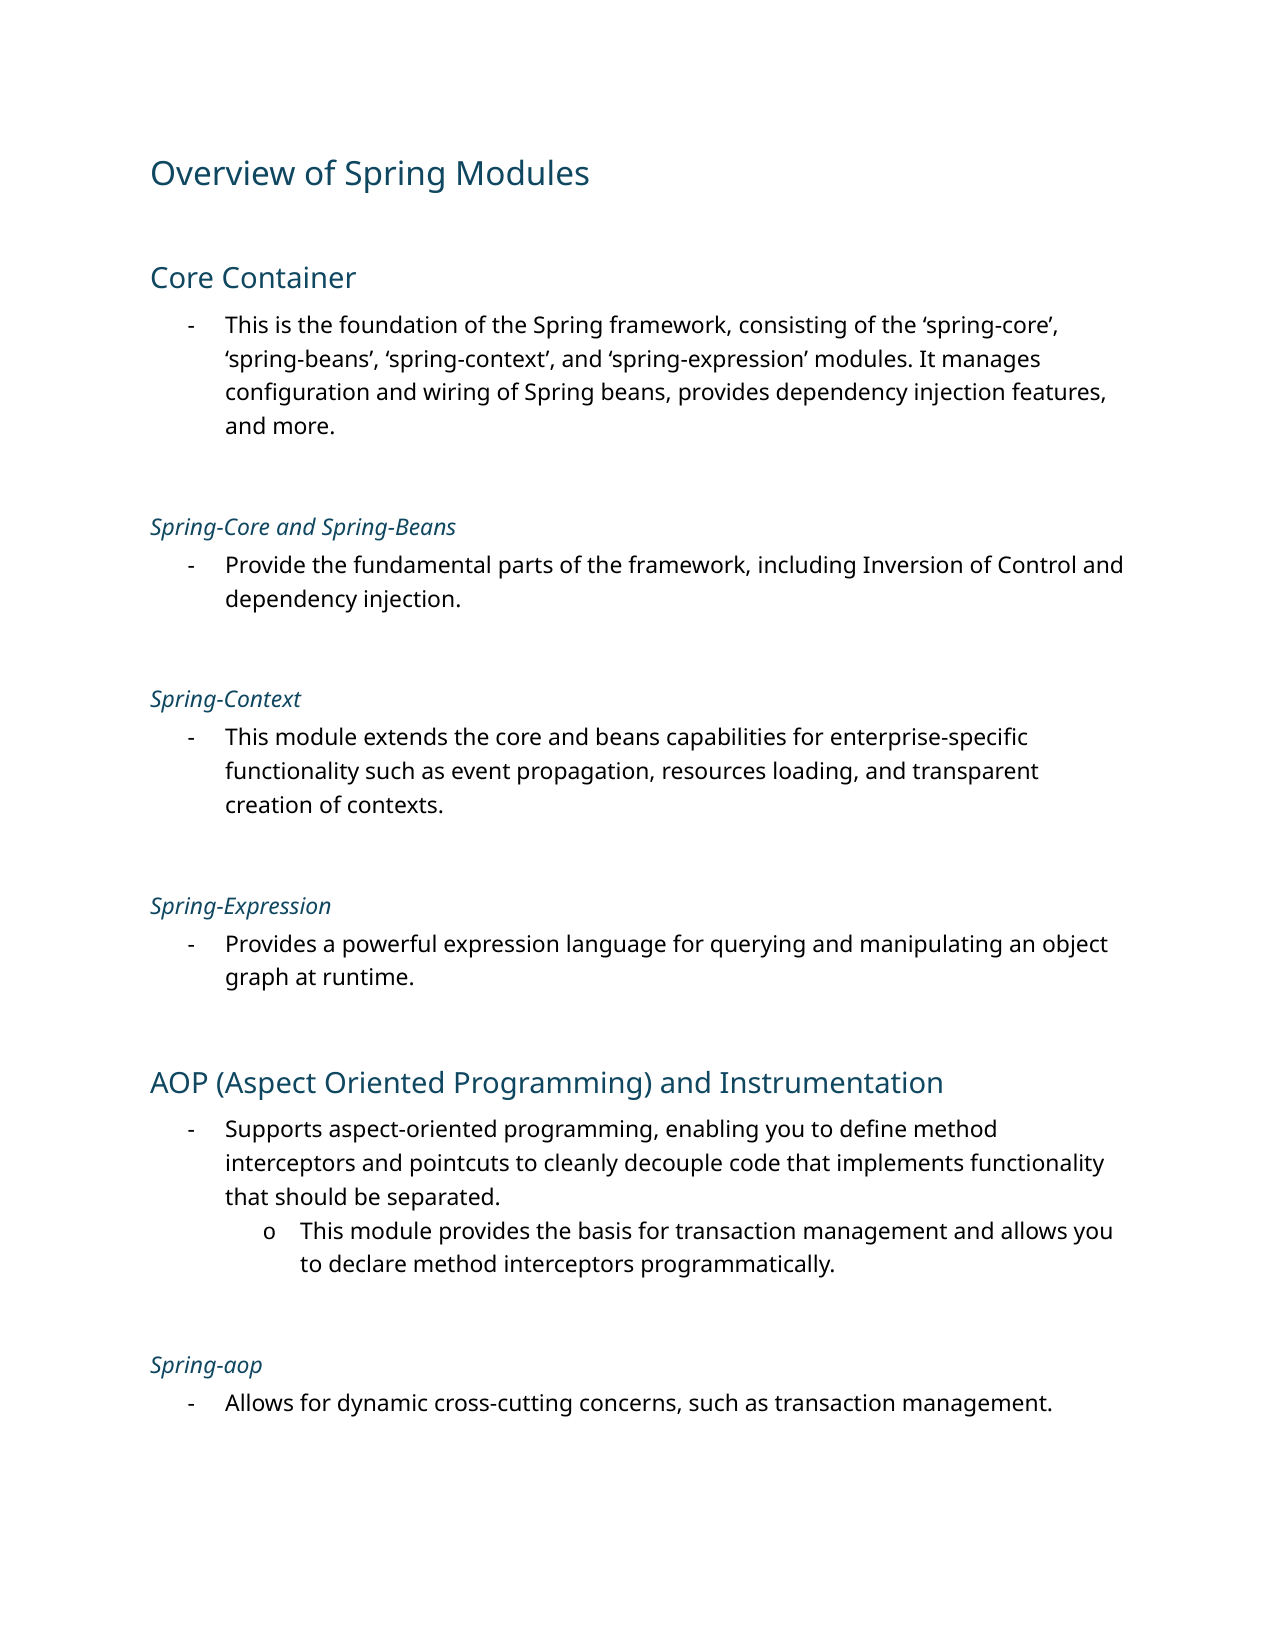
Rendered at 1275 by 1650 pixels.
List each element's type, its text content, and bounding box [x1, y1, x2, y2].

list This module provides the basis for transaction management and allows you to declare method interceptors programmatically. [262, 1214, 1125, 1280]
subtitle Spring-Core and Spring-Beans [150, 511, 1125, 542]
list Allows for dynamic cross-cutting concerns, such as transaction management. [187, 1387, 1125, 1418]
subtitle Spring-aop [150, 1349, 1125, 1381]
list Provide the fundamental parts of the framework, including Inversion of Control and dependency injection. [187, 549, 1125, 614]
subtitle Spring-Context [150, 683, 1125, 715]
subtitle Spring-Expression [150, 890, 1125, 921]
list Provides a powerful expression language for querying and manipulating an object graph at runtime. [187, 928, 1125, 993]
list This is the foundation of the Spring framework, consisting of the ‘spring-core’, ‘spring-beans’, ‘spring-context’, and ‘spring-expression’ modules. It manages configuration and wiring of Spring beans, provides dependency injection features, and more. [187, 309, 1125, 441]
subtitle Core Container [150, 258, 1125, 297]
subtitle AOP (Aspect Oriented Programming) and Instrumentation [150, 1062, 1125, 1102]
list Supports aspect-oriented programming, enabling you to define method interceptors and pointcuts to cleanly decouple code that implements functionality that should be separated. [187, 1113, 1125, 1212]
list This module extends the core and beans capabilities for enterprise-specific functionality such as event propagation, resources loading, and transparent creation of contexts. [187, 721, 1125, 820]
subtitle Overview of Spring Modules [150, 150, 1125, 195]
